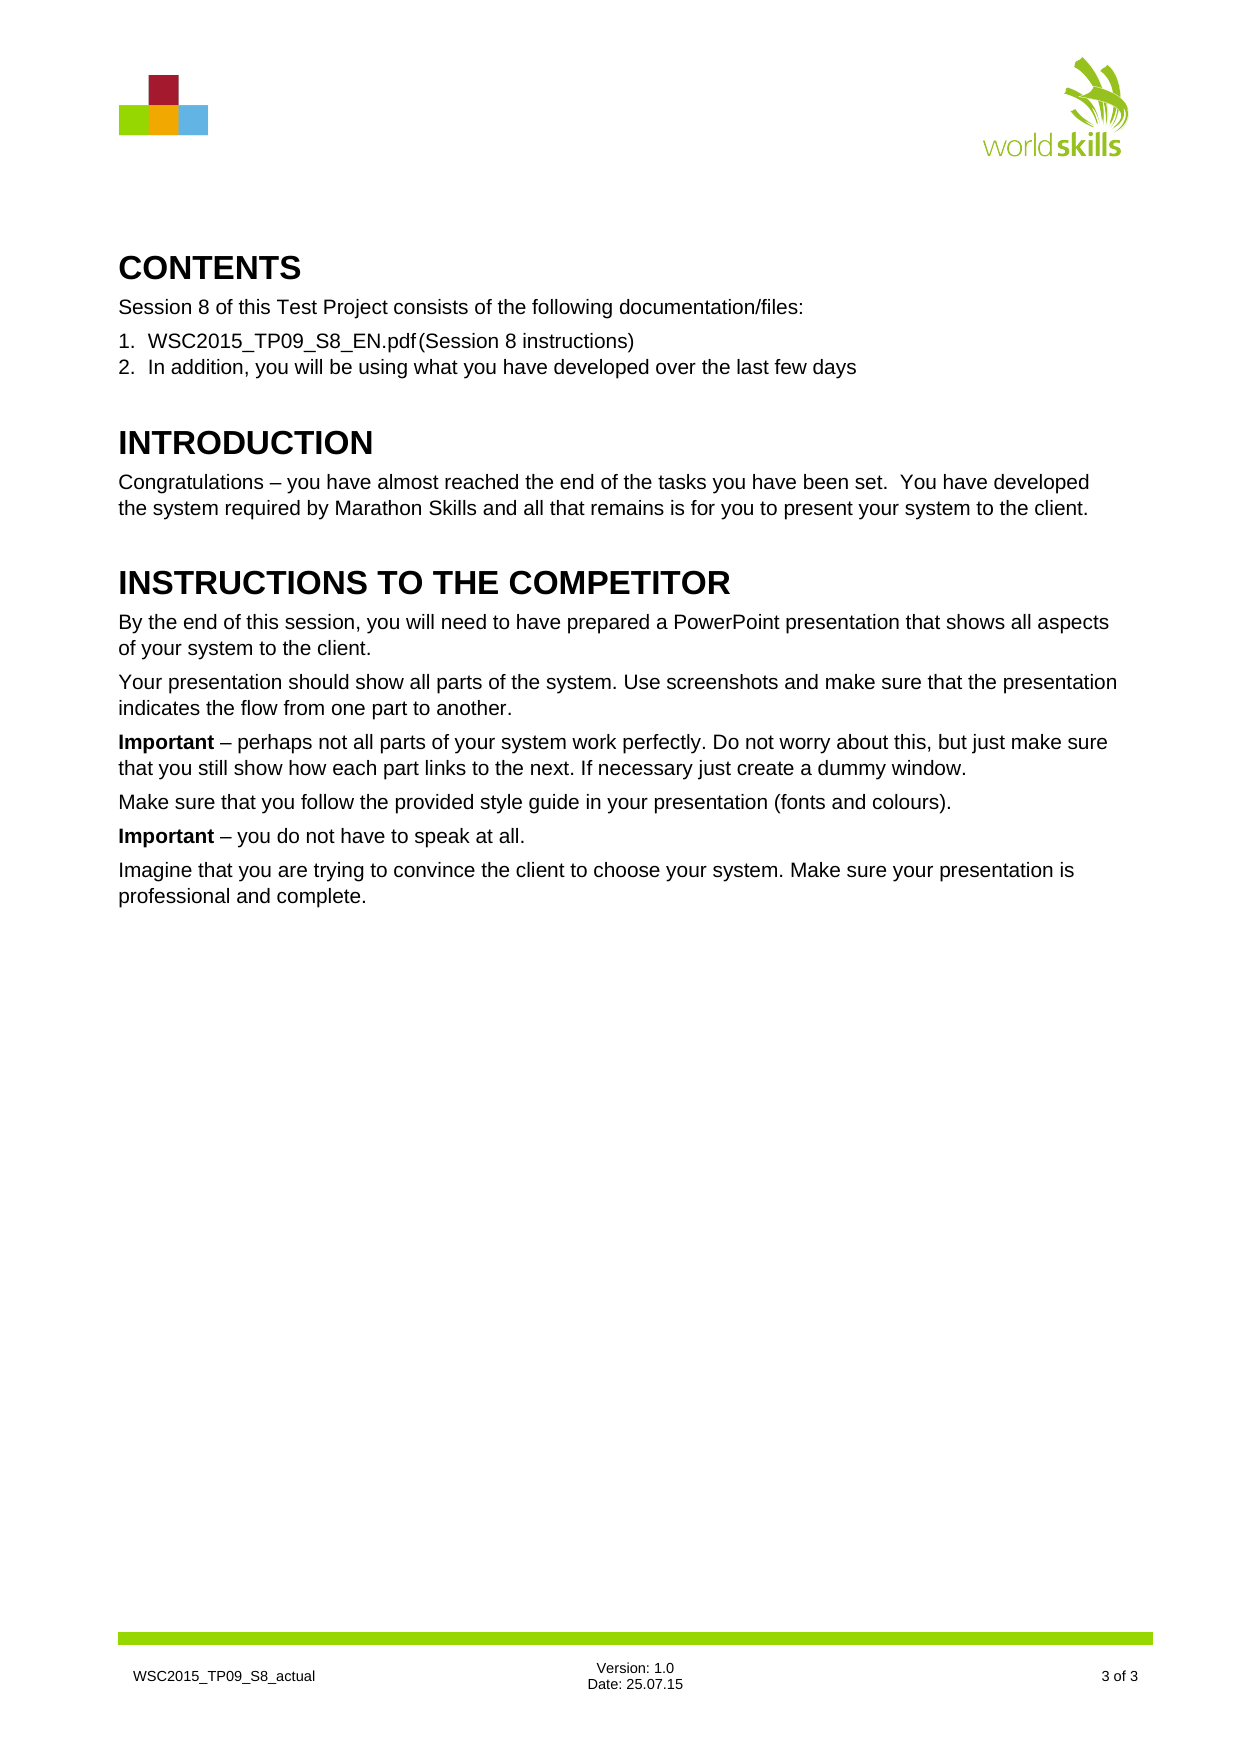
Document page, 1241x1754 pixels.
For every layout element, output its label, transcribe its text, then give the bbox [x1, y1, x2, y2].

list In addition, you will be using what you have developed over the last few days [118, 355, 1122, 379]
picture [967, 40, 1145, 172]
text Make sure that you follow the provided style guide in your presentation (fonts and colours). [118, 789, 1122, 813]
text Important – you do not have to speak at all. [118, 824, 1122, 848]
text By the end of this session, you will need to have prepared a PowerPoint presentation that shows all aspects of your system to the client. [118, 609, 1122, 659]
subtitle Instructions to the Competitor [118, 563, 1122, 601]
subtitle Introduction [118, 423, 1122, 461]
text Congratulations – you have almost reached the end of the tasks you have been set. You have developed the system required by Marathon Skills and all that remains is for you to present your system to the client. [118, 469, 1122, 519]
text Imagine that you are trying to convince the client to choose your system. Make sure your presentation is professional and complete. [118, 858, 1122, 908]
subtitle Contents [118, 248, 1122, 287]
text Your presentation should show all parts of the system. Use screenshots and make sure that the presentation indicates the flow from one part to another. [118, 669, 1122, 719]
picture [118, 59, 209, 152]
text Session 8 of this Test Project consists of the following documentation/files: [118, 295, 1122, 319]
list WSC2015_TP09_S8_EN.pdf (Session 8 instructions) [118, 329, 1122, 353]
text Important – perhaps not all parts of your system work perfectly. Do not worry about this, but just make sure that you still show how each part links to the next. If necessary just create a dummy window. [118, 729, 1122, 779]
